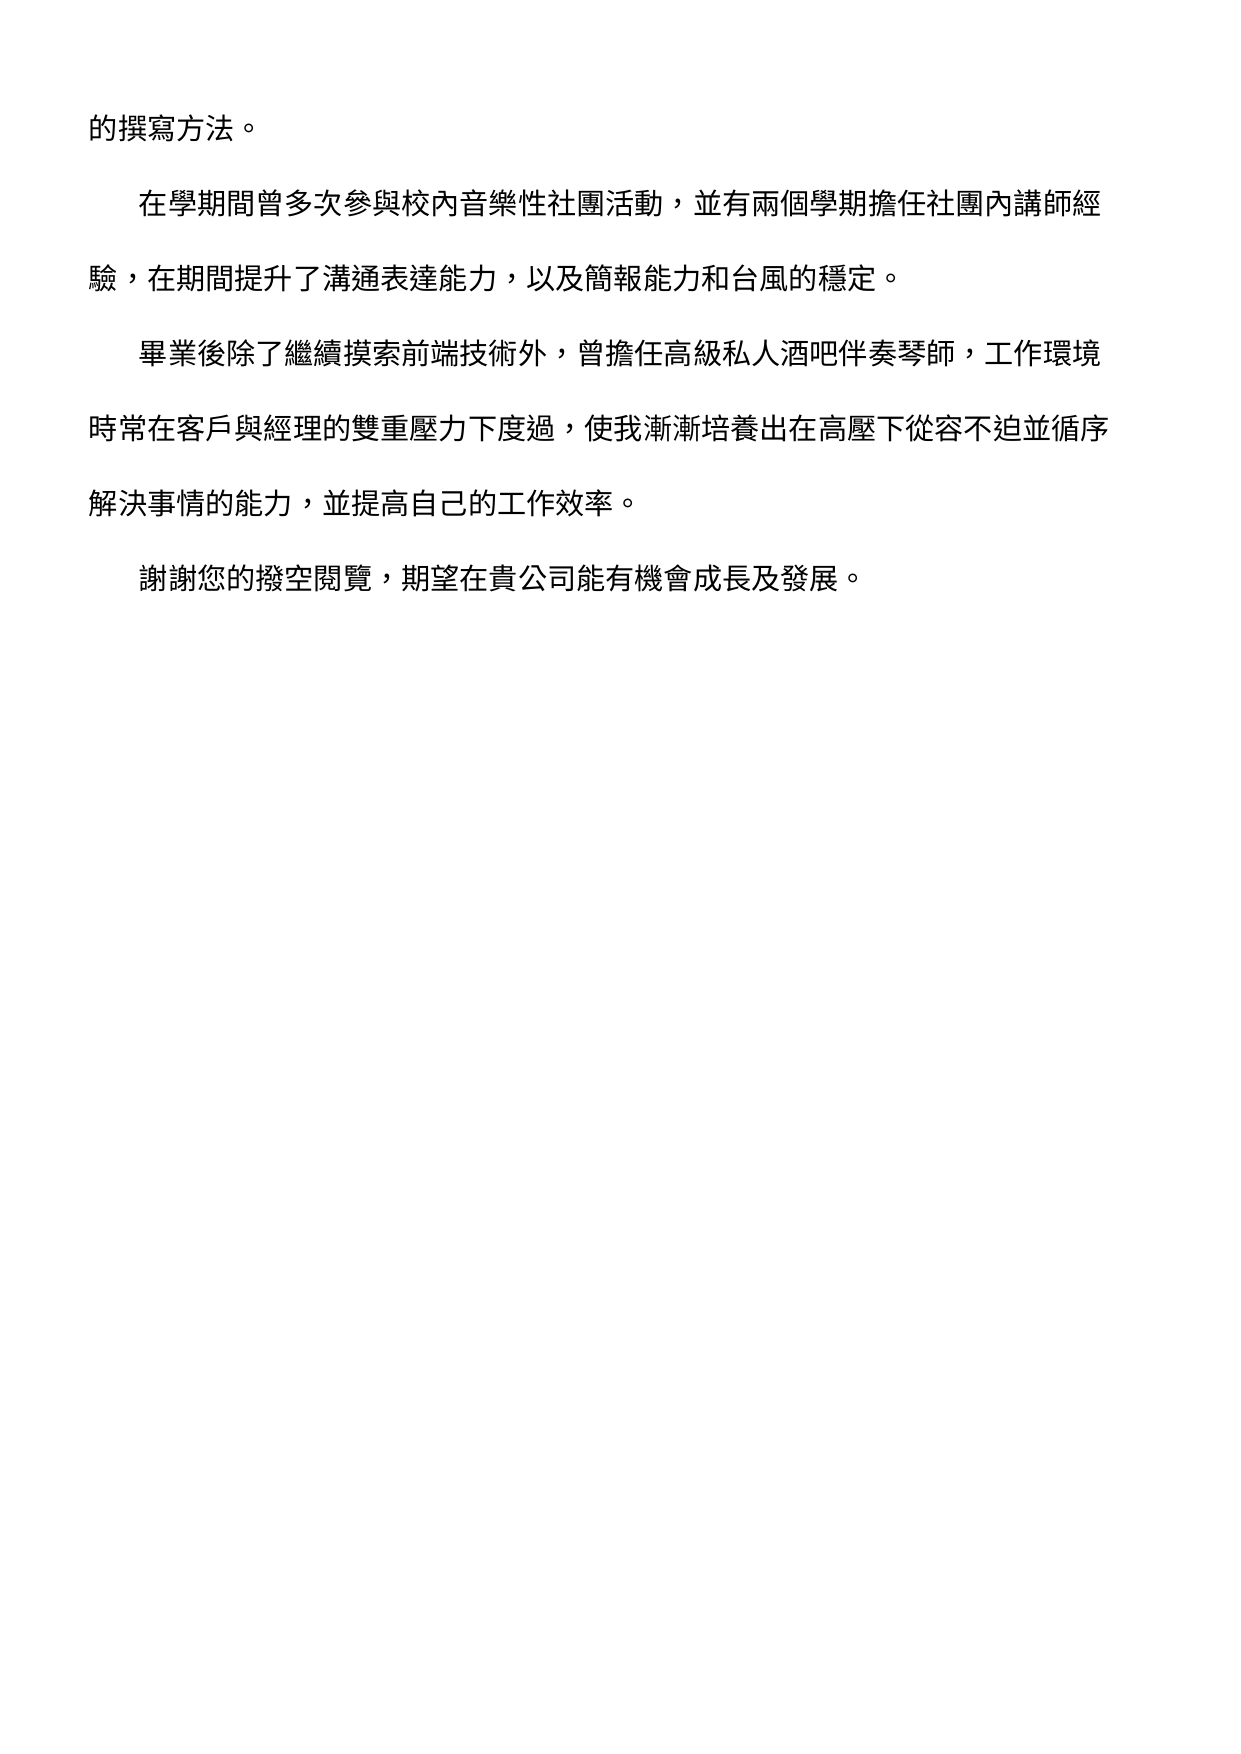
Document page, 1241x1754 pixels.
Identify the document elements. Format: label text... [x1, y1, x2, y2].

text 畢業後除了繼續摸索前端技術外，曾擔任高級私人酒吧伴奏琴師，工作環境時常在客戶與經理的雙重壓力下度過，使我漸漸培養出在高壓下從容不迫並循序解決事情的能力，並提高自己的工作效率。 [89, 314, 1122, 539]
text 在學期間曾多次參與校內音樂性社團活動，並有兩個學期擔任社團內講師經驗，在期間提升了溝通表達能力，以及簡報能力和台風的穩定。 [89, 164, 1122, 314]
text 謝謝您的撥空閱覽，期望在貴公司能有機會成長及發展。 [89, 539, 1122, 614]
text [89, 89, 1122, 164]
